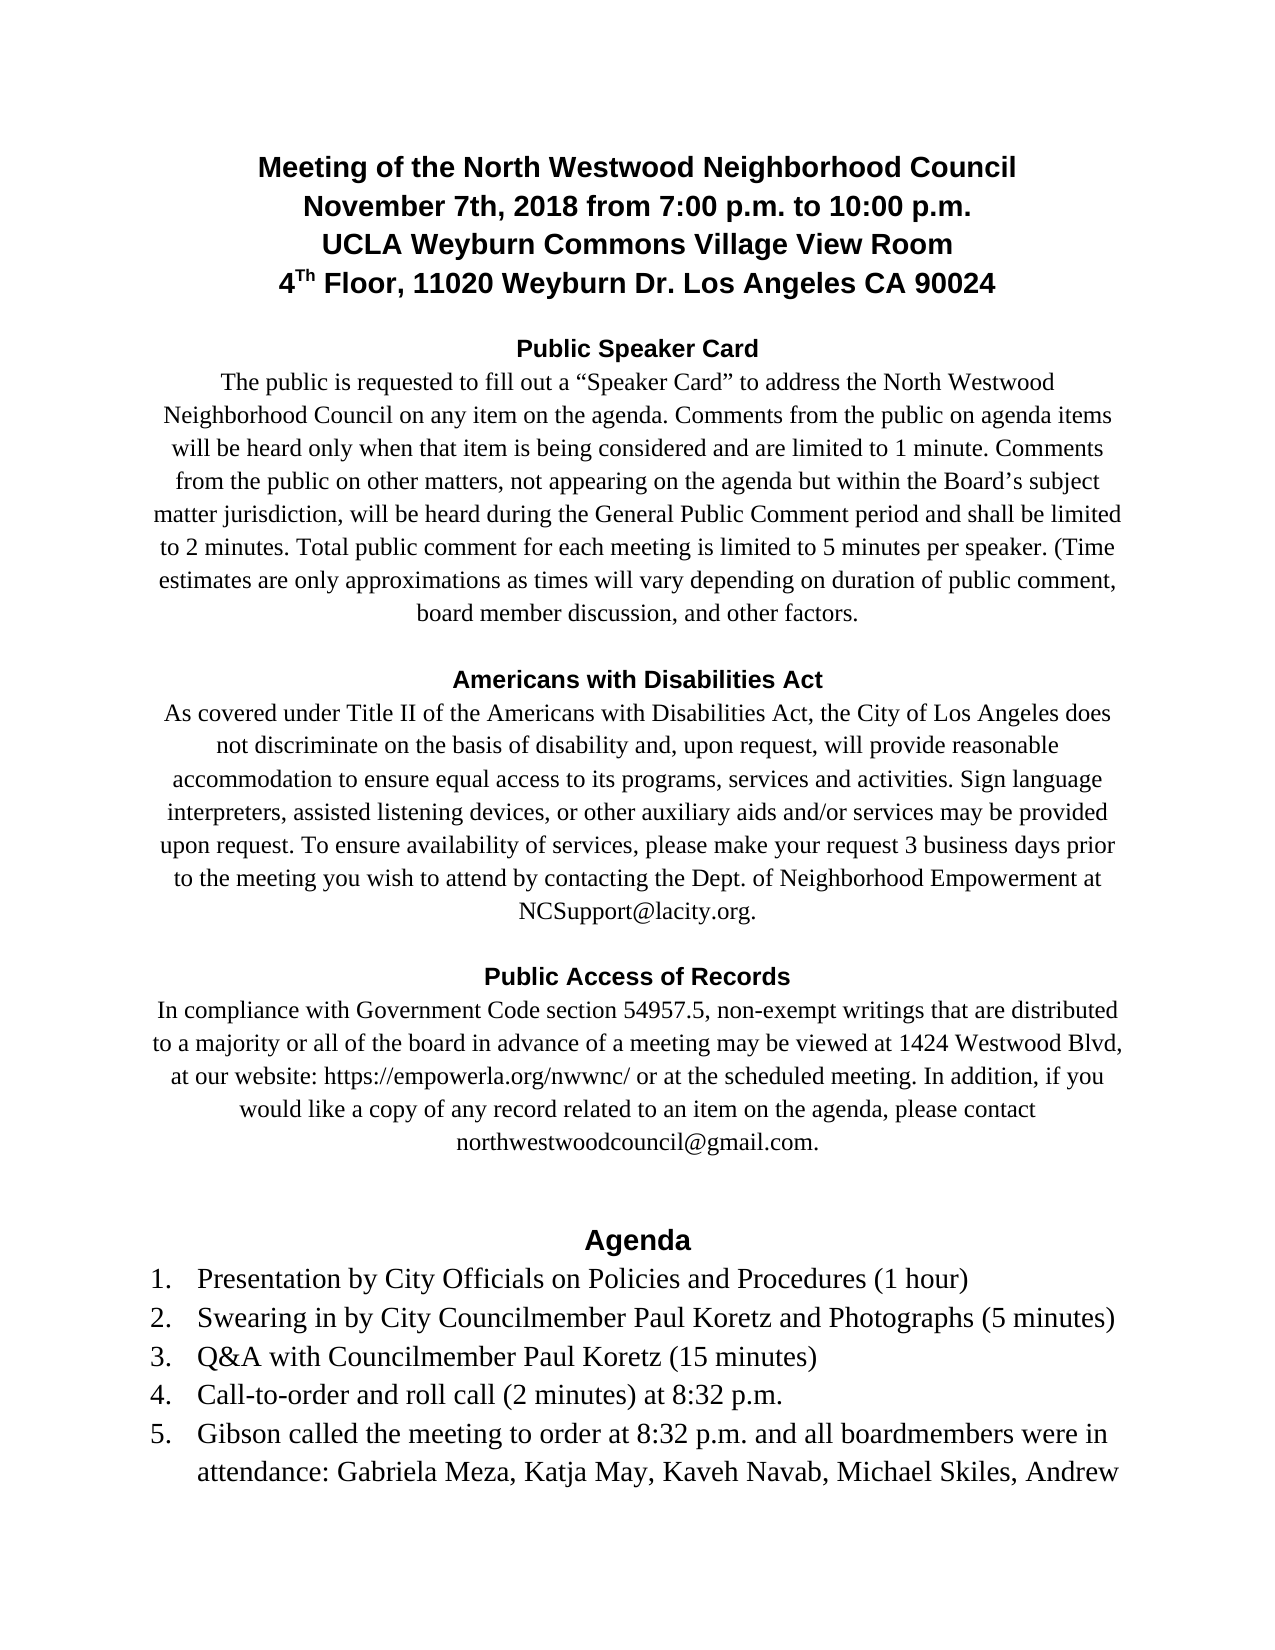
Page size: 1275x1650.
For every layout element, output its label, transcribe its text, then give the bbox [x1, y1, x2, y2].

text 4Th Floor, 11020 Weyburn Dr. Los Angeles CA 90024 [150, 266, 1125, 299]
text In compliance with Government Code section 54957.5, non-exempt writings that are distributed to a majority or all of the board in advance of a meeting may be viewed at 1424 Westwood Blvd, at our website: https://empowerla.org/nwwnc/ or at the scheduled meeting. In addition, if you would like a copy of any record related to an item on the agenda, please contact northwestwoodcouncil@gmail.com. [150, 995, 1125, 1156]
text Public Access of Records [150, 962, 1125, 991]
text UCLA Weyburn Commons Village View Room [150, 227, 1125, 261]
list Presentation by City Officials on Policies and Procedures (1 hour) [150, 1262, 1125, 1295]
text Agenda [150, 1223, 1125, 1257]
list Swearing in by City Councilmember Paul Koretz and Photographs (5 minutes) [150, 1300, 1125, 1334]
text As covered under Title II of the Americans with Disabilities Act, the City of Los Angeles does not discriminate on the basis of disability and, upon request, will provide reasonable accommodation to ensure equal access to its programs, services and activities. Sign language interpreters, assisted listening devices, or other auxiliary aids and/or services may be provided upon request. To ensure availability of services, please make your request 3 business days prior to the meeting you wish to attend by contacting the Dept. of Neighborhood Empowerment at NCSupport@lacity.org. [150, 698, 1125, 924]
text Public Speaker Card [150, 334, 1125, 363]
list Q&A with Councilmember Paul Koretz (15 minutes) [150, 1339, 1125, 1372]
list Call-to-order and roll call (2 minutes) at 8:32 p.m. [150, 1377, 1125, 1411]
text Americans with Disabilities Act [150, 664, 1125, 693]
text November 7th, 2018 from 7:00 p.m. to 10:00 p.m. [150, 188, 1125, 222]
text The public is requested to fill out a “Speaker Card” to address the North Westwood Neighborhood Council on any item on the agenda. Comments from the public on agenda items will be heard only when that item is being considered and are limited to 1 minute. Comments from the public on other matters, not appearing on the agenda but within the Board’s subject matter jurisdiction, will be heard during the General Public Comment period and shall be limited to 2 minutes. Total public comment for each meeting is limited to 5 minutes per speaker. (Time estimates are only approximations as times will vary depending on duration of public comment, board member discussion, and other factors. [150, 367, 1125, 627]
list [150, 1416, 1125, 1488]
text Meeting of the North Westwood Neighborhood Council [150, 150, 1125, 183]
